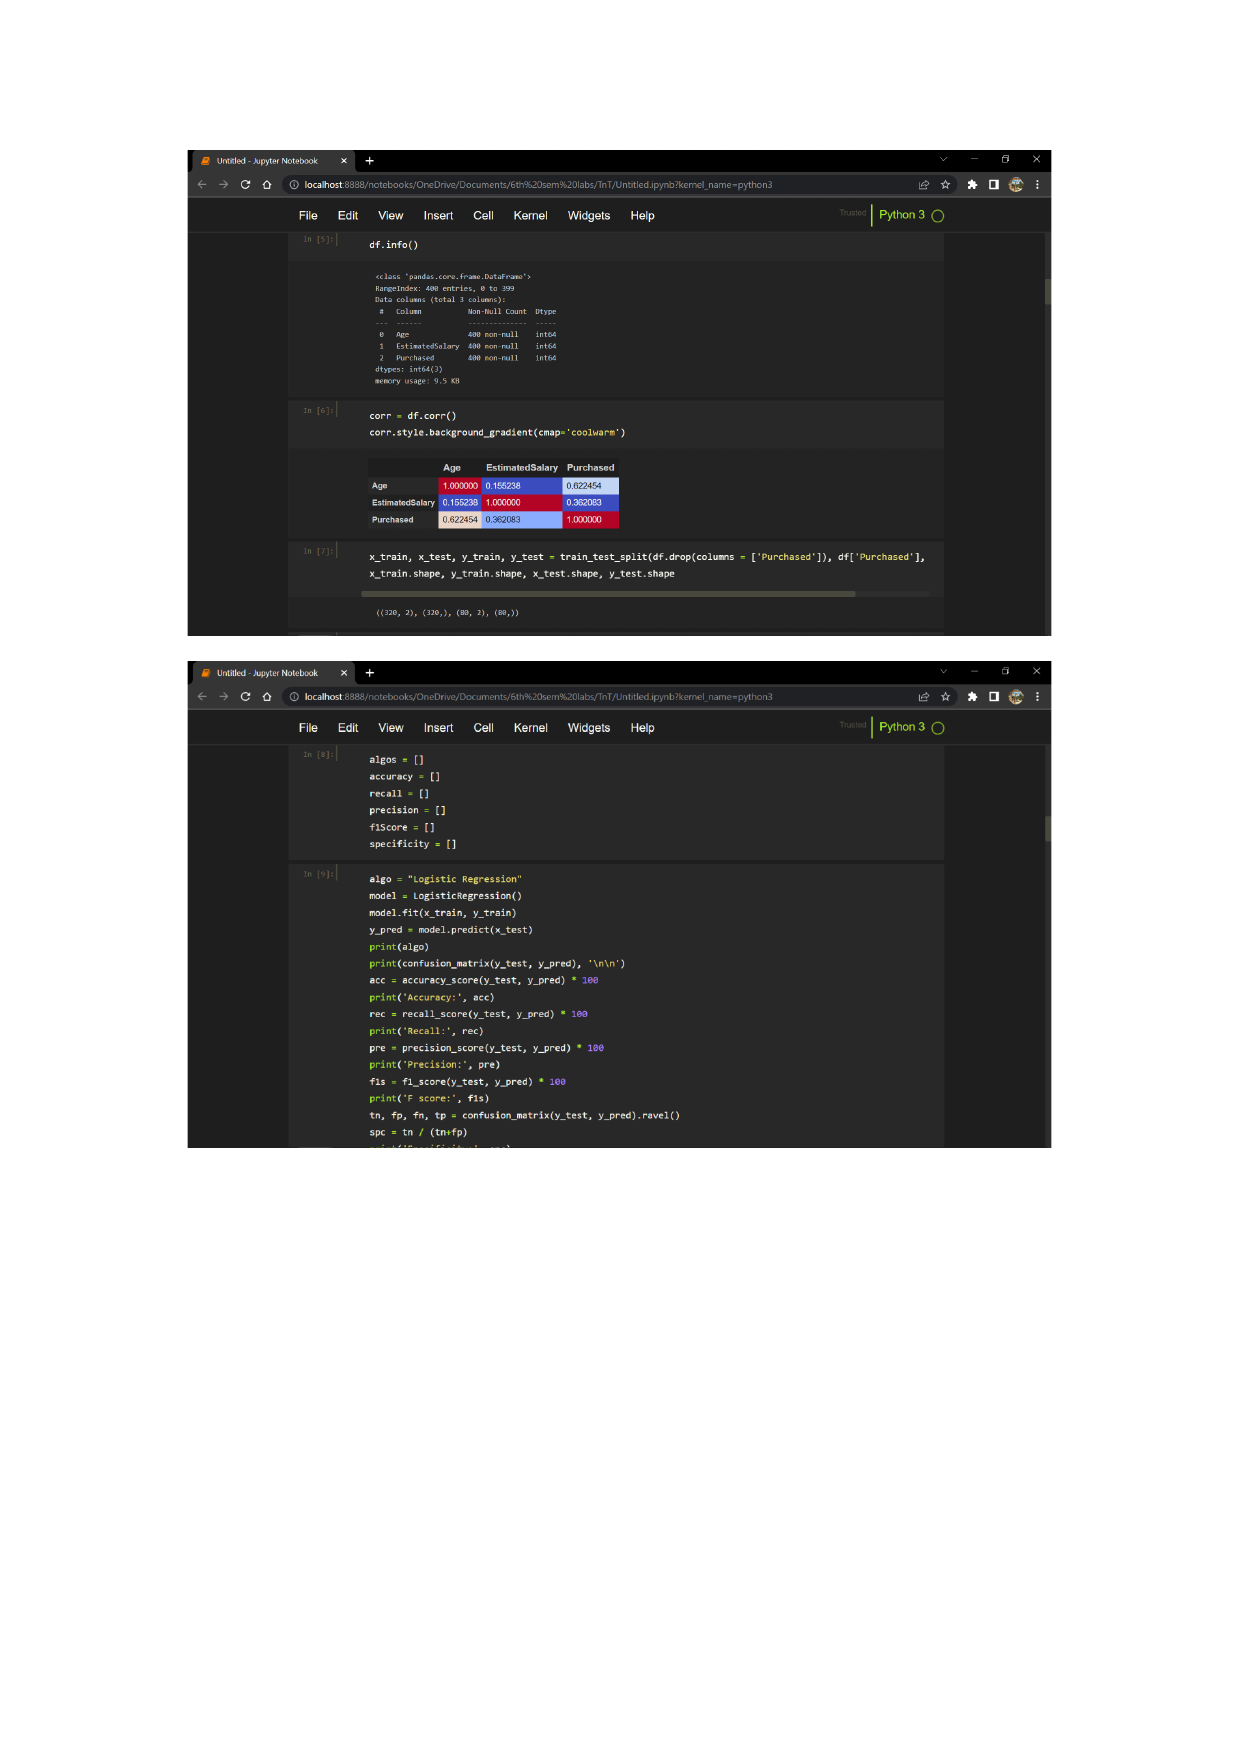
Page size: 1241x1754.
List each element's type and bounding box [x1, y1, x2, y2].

picture [187, 661, 1052, 1148]
picture [187, 150, 1052, 636]
